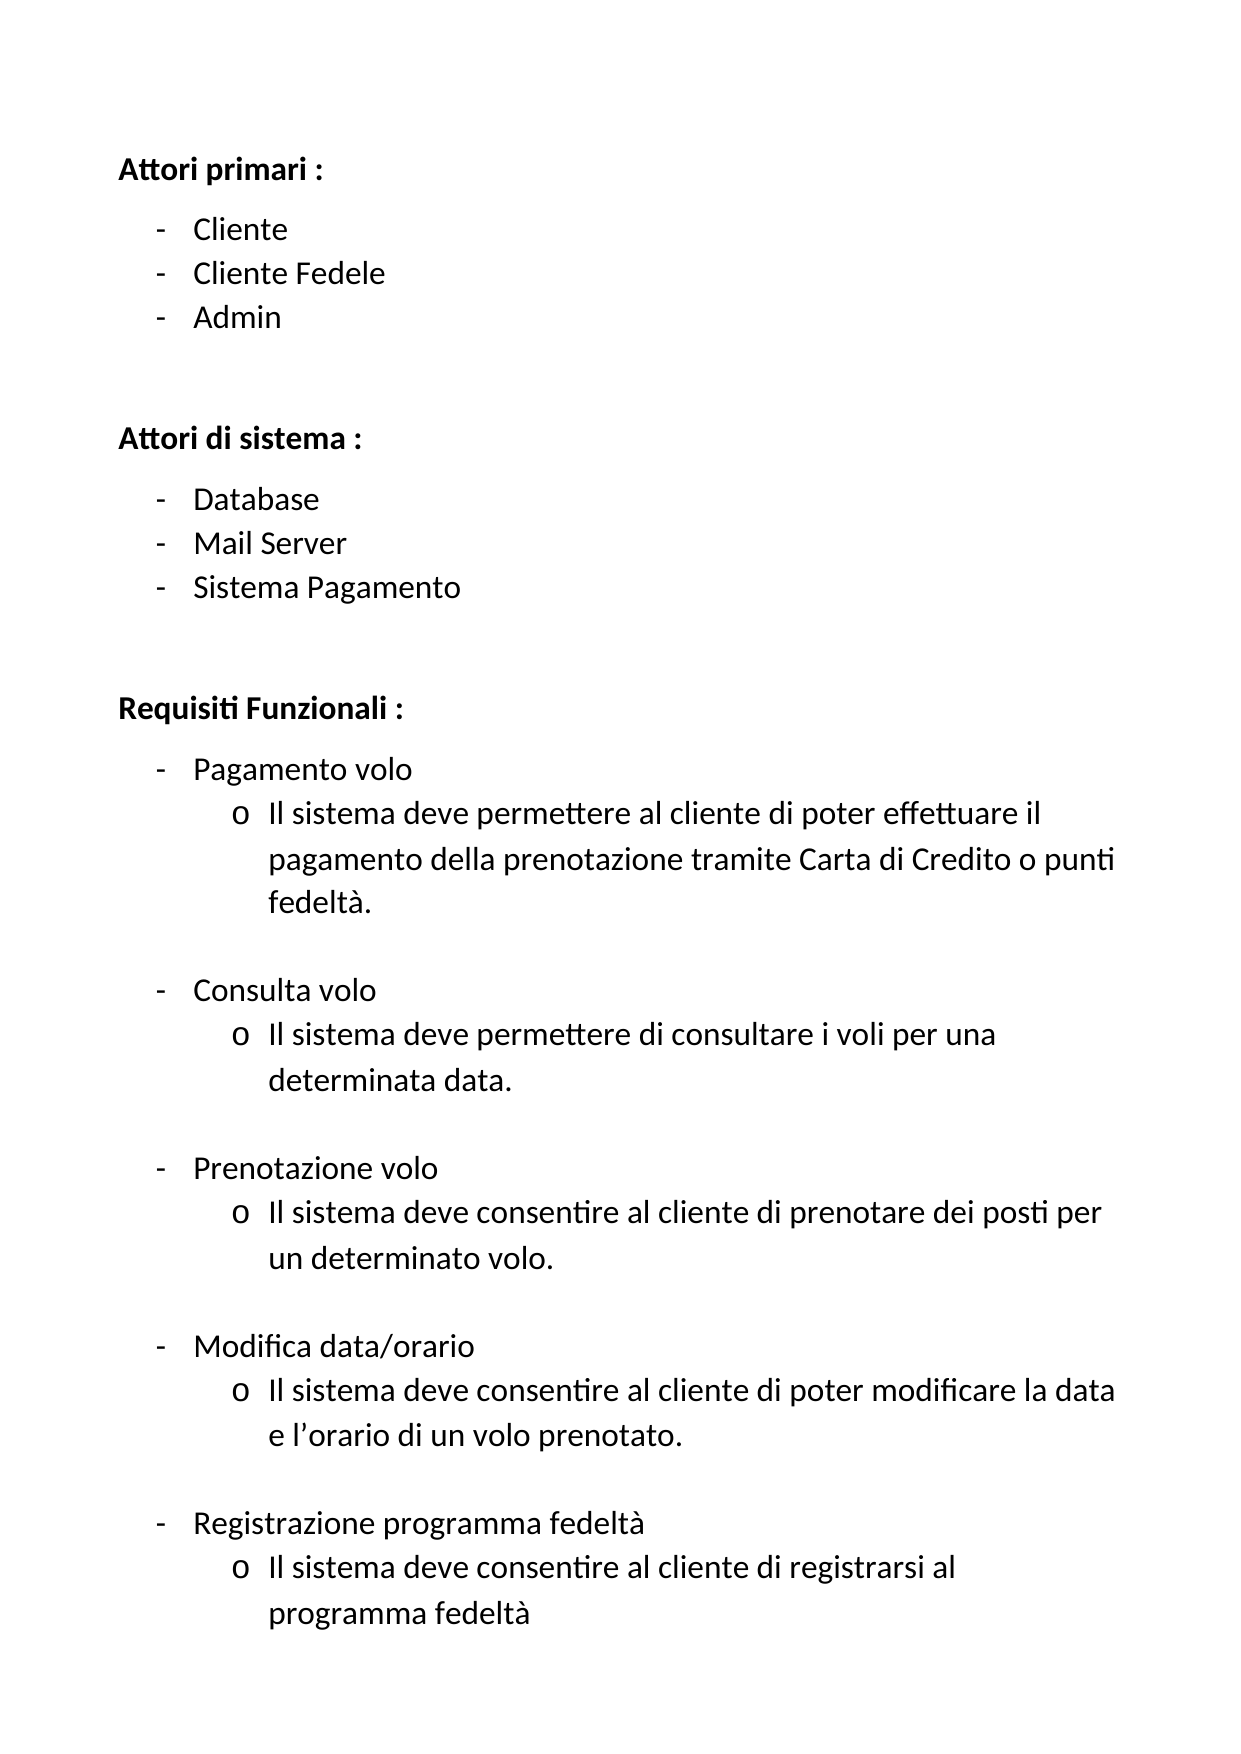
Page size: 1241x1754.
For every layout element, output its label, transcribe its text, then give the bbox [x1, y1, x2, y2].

list Mail Server [156, 522, 1122, 563]
list Registrazione programma fedeltà [156, 1502, 1122, 1543]
list Cliente Fedele [156, 252, 1122, 293]
list Il sistema deve permettere di consultare i voli per una determinata data. [231, 1013, 1122, 1100]
list Pagamento volo [156, 748, 1122, 788]
text Attori di sistema : [118, 417, 1122, 458]
list Consulta volo [156, 969, 1122, 1010]
list Modifica data/orario [156, 1324, 1122, 1365]
list Admin [156, 296, 1122, 337]
list Sistema Pagamento [156, 566, 1122, 607]
list Il sistema deve consentire al cliente di poter modificare la data e l’orario di un volo prenotato. [231, 1368, 1122, 1455]
text Requisiti Funzionali : [118, 687, 1122, 728]
list Il sistema deve consentire al cliente di prenotare dei posti per un determinato volo. [231, 1191, 1122, 1277]
list Prenotazione volo [156, 1147, 1122, 1188]
text Attori primari : [118, 148, 1122, 188]
list Cliente [156, 208, 1122, 249]
list Database [156, 478, 1122, 519]
list Il sistema deve consentire al cliente di registrarsi al programma fedeltà [231, 1546, 1122, 1633]
list Il sistema deve permettere al cliente di poter effettuare il pagamento della prenotazione tramite Carta di Credito o punti fedeltà. [231, 792, 1122, 922]
